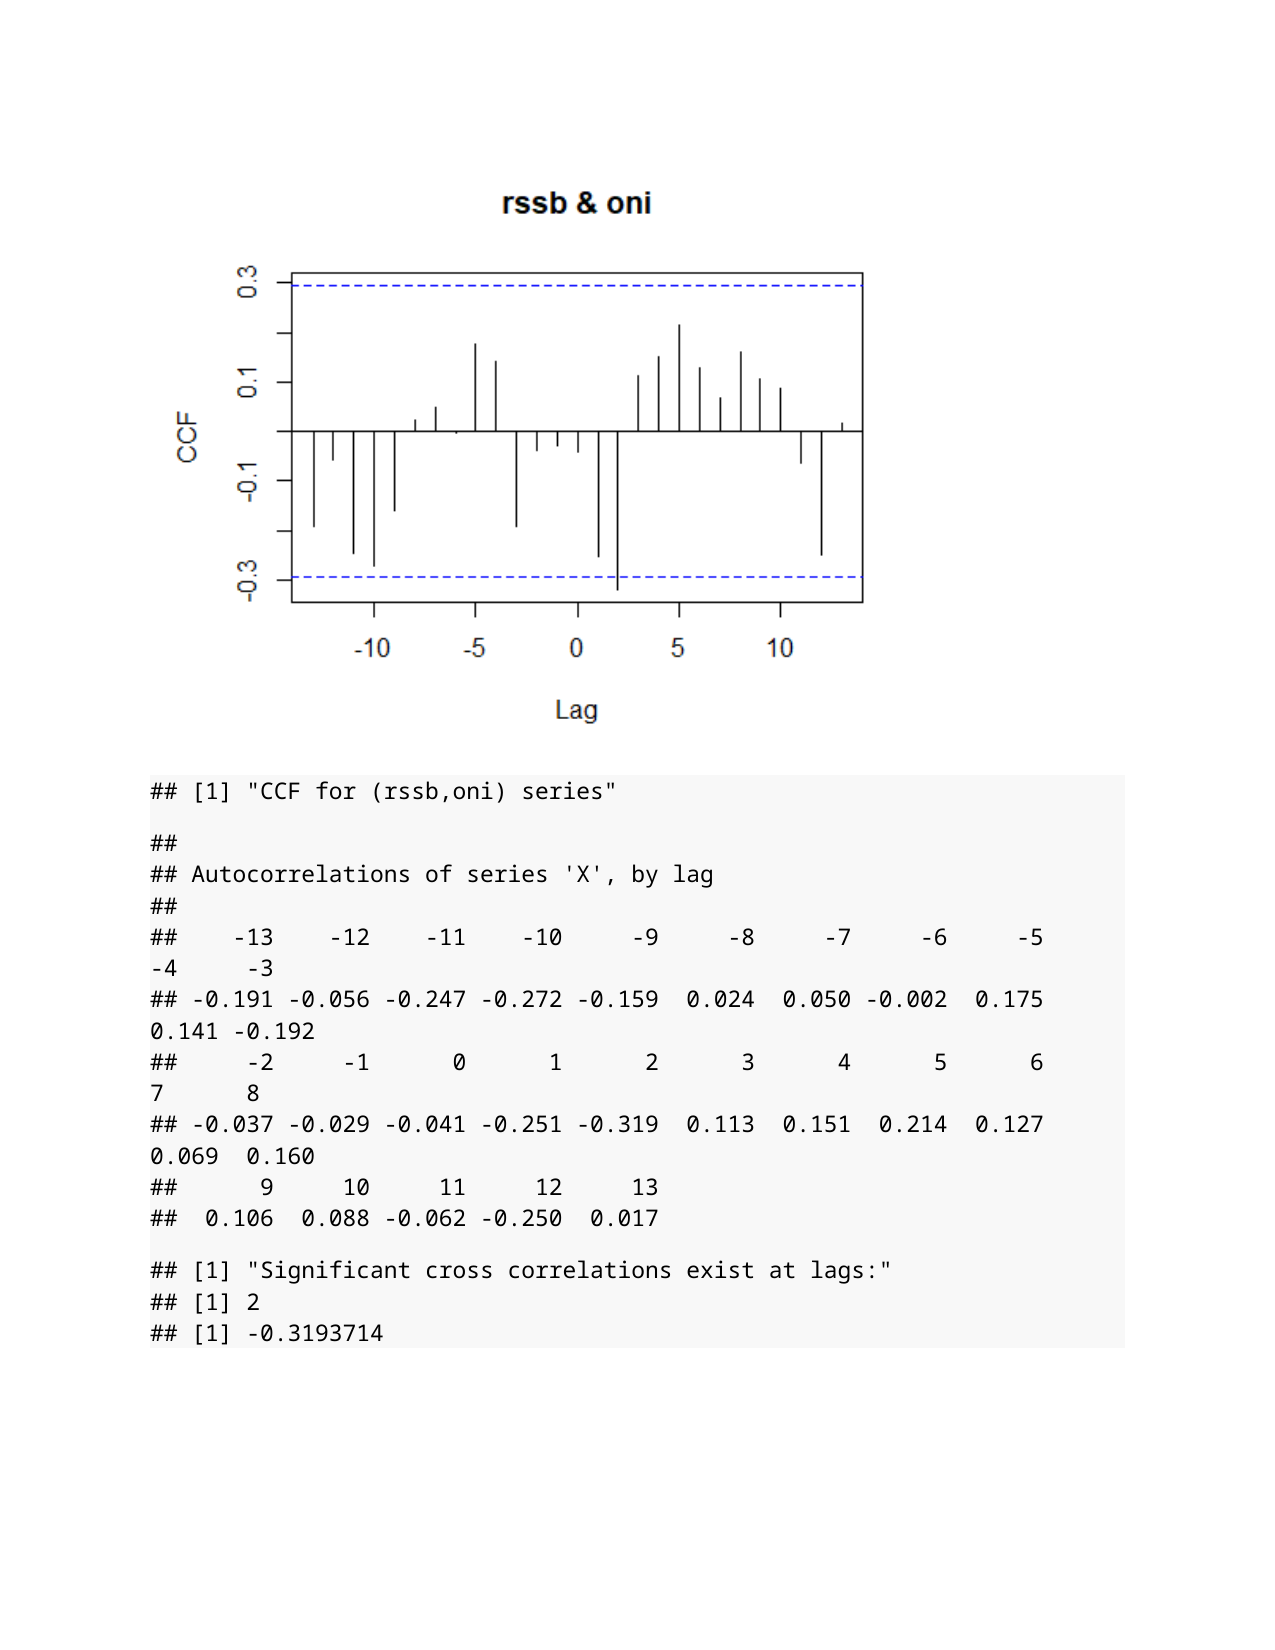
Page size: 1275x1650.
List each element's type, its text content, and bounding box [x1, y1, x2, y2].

text ## [1] "CCF for (rssb,oni) series" [150, 775, 1125, 806]
text ## [1] "Significant cross correlations exist at lags:" ## [1] 2 ## [1] -0.3193714 [150, 1254, 1125, 1348]
picture [168, 150, 927, 757]
text ## ## Autocorrelations of series 'X', by lag ## ## -13 -12 -11 -10 -9 -8 -7 -6 -5 -4 -3 ## -0.191 -0.056 -0.247 -0.272 -0.159 0.024 0.050 -0.002 0.175 0.141 -0.192 ## -2 -1 0 1 2 3 4 5 6 7 8 ## -0.037 -0.029 -0.041 -0.251 -0.319 0.113 0.151 0.214 0.127 0.069 0.160 ## 9 10 11 12 13 ## 0.106 0.088 -0.062 -0.250 0.017 [150, 827, 1125, 1233]
